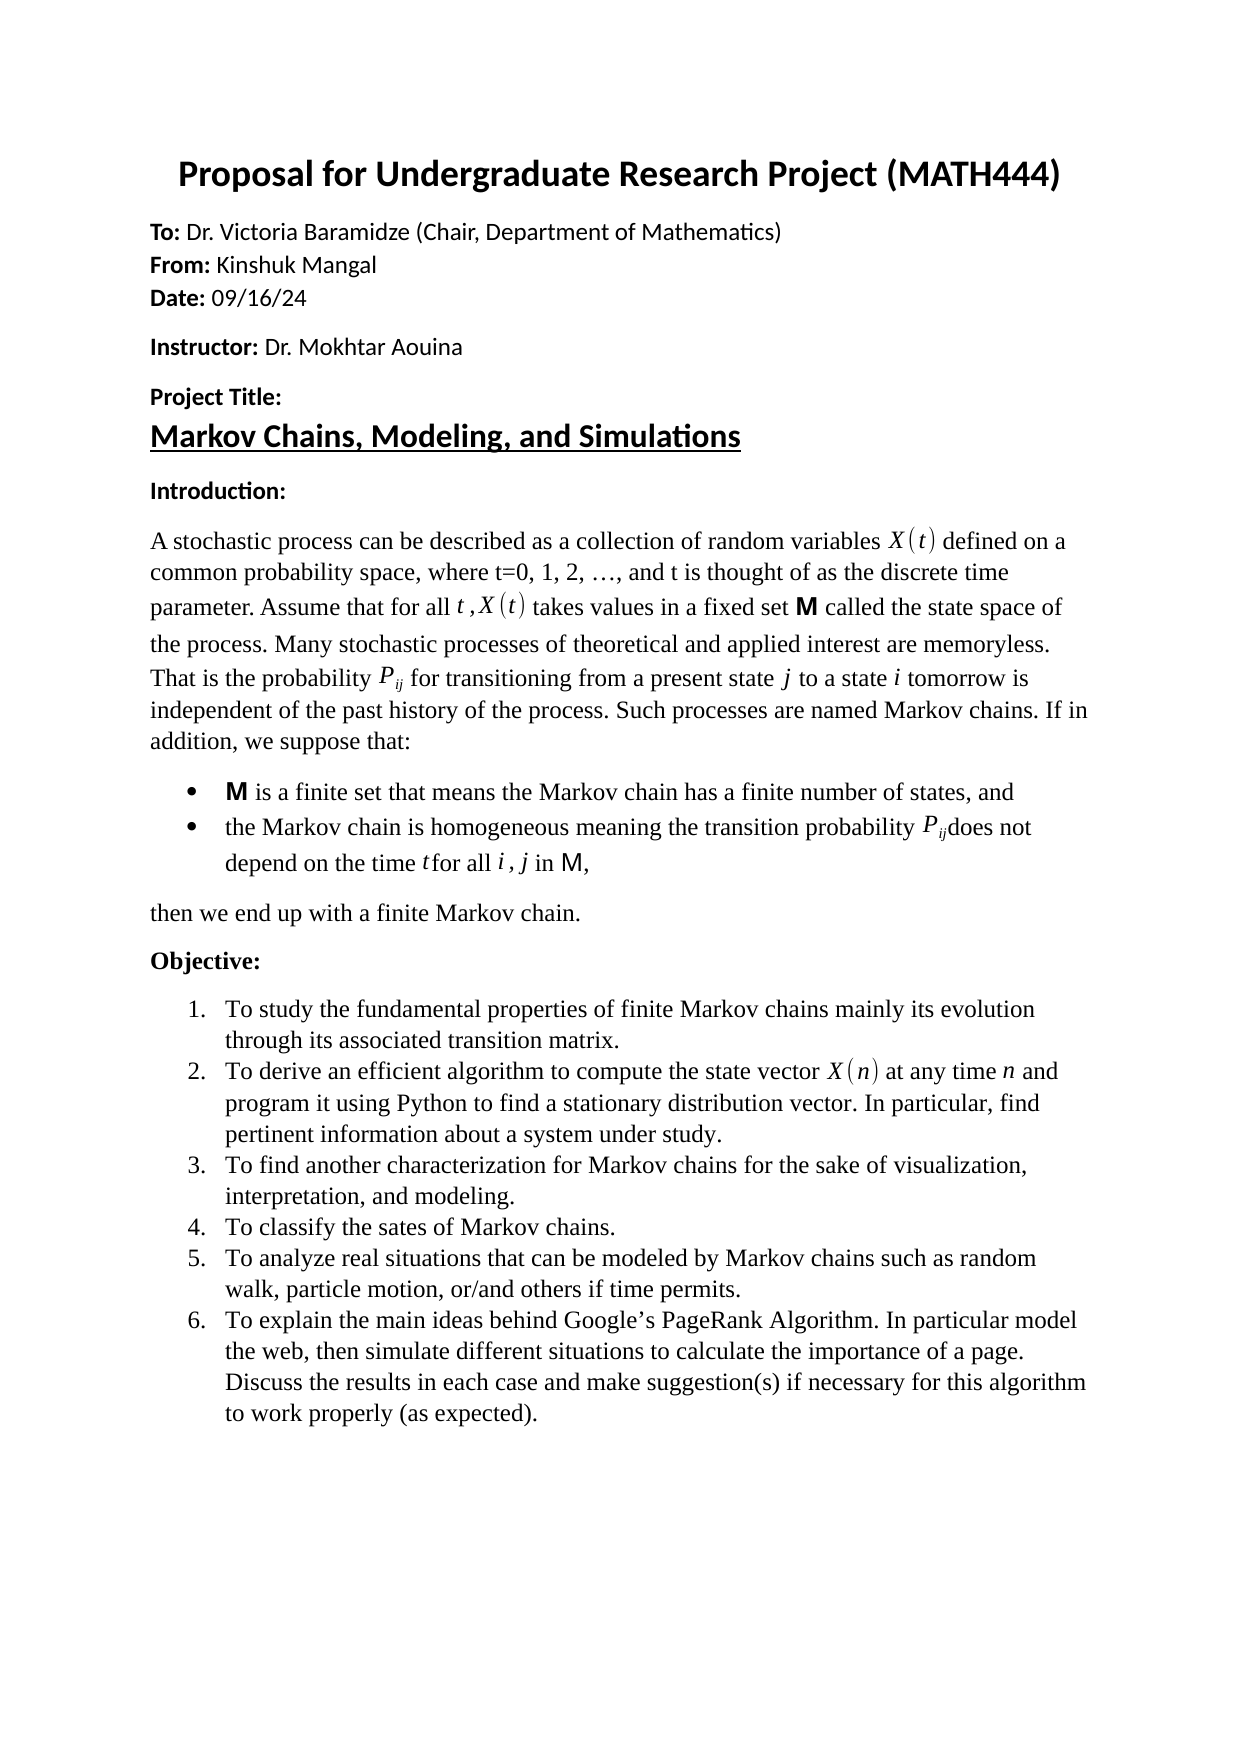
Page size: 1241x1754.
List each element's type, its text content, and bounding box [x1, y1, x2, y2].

list To explain the main ideas behind Google’s PageRank Algorithm. In particular model the web, then simulate different situations to calculate the importance of a page. Discuss the results in each case and make suggestion(s) if necessary for this algorithm to work properly (as expected). [187, 1305, 1090, 1427]
list M is a finite set that means the Markov chain has a finite number of states, and [187, 774, 1090, 808]
list the Markov chain is homogeneous meaning the transition probability does not depend on the time for all in M, [187, 811, 1090, 879]
list To study the fundamental properties of finite Markov chains mainly its evolution through its associated transition matrix. [187, 994, 1090, 1053]
list To classify the sates of Markov chains. [187, 1212, 1090, 1241]
text Objective: [150, 946, 1090, 975]
list To analyze real situations that can be modeled by Markov chains such as random walk, particle motion, or/and others if time permits. [187, 1243, 1090, 1303]
text Instructor: Dr. Mokhtar Aouina [150, 332, 1090, 362]
list To find another characterization for Markov chains for the sake of visualization, interpretation, and modeling. [187, 1150, 1090, 1210]
text To: Dr. Victoria Baramidze (Chair, Department of Mathematics) From: Kinshuk Mangal Date: 09/16/24 [150, 216, 1090, 312]
text then we end up with a finite Markov chain. [150, 898, 1090, 927]
list To derive an efficient algorithm to compute the state vector at any time and program it using Python to find a stationary distribution vector. In particular, find pertinent information about a system under study. [187, 1056, 1090, 1148]
text Introduction: [150, 476, 1090, 506]
text Project Title: Markov Chains, Modeling, and Simulations [150, 381, 1090, 456]
text Proposal for Undergraduate Research Project (MATH444) [150, 150, 1090, 196]
text A stochastic process can be described as a collection of random variables defined on a common probability space, where t=0, 1, 2, …, and t is thought of as the discrete time parameter. Assume that for all takes values in a fixed set M called the state space of the process. Many stochastic processes of theoretical and applied interest are memoryless. That is the probability for transitioning from a present state to a state tomorrow is independent of the past history of the process. Such processes are named Markov chains. If in addition, we suppose that: [150, 525, 1090, 755]
